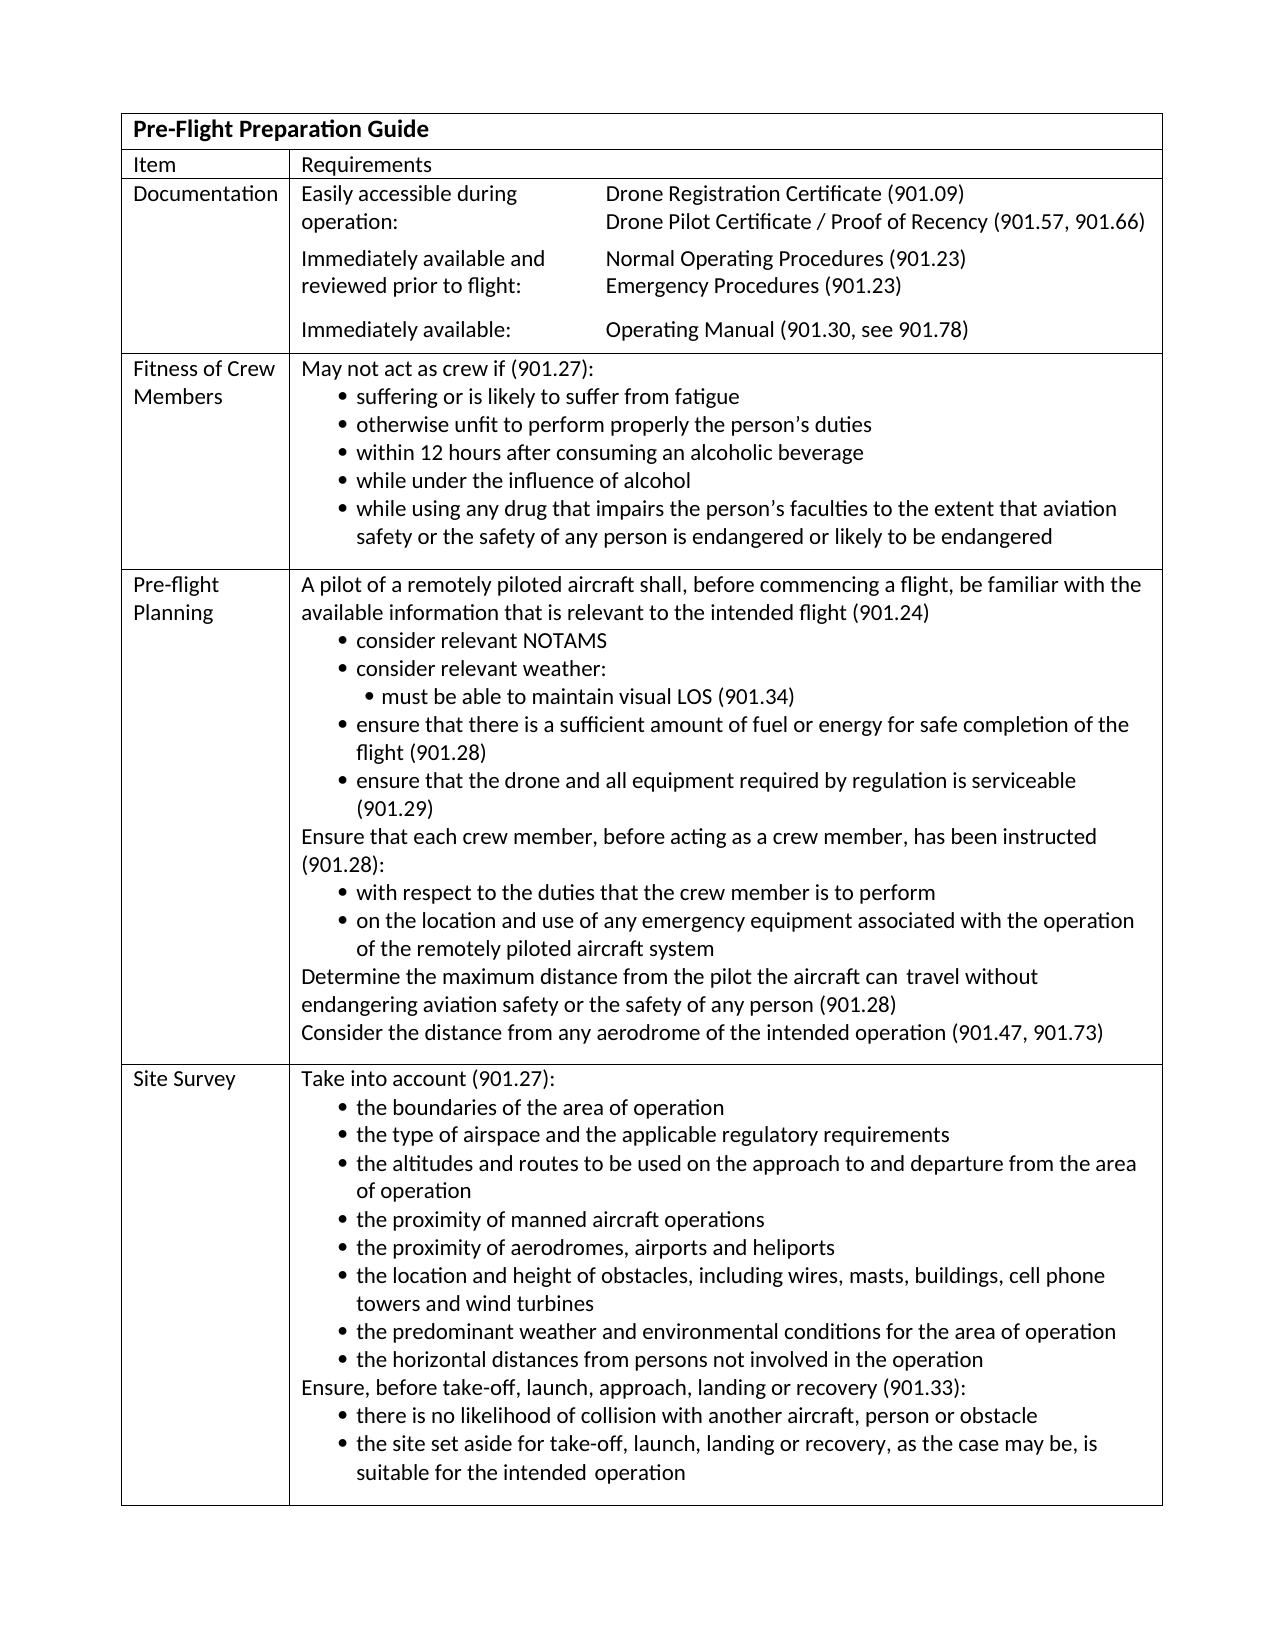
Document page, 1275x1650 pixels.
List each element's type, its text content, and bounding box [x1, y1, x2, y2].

table_cell Easily accessible during operation: [290, 179, 594, 243]
table_cell Pre-flight Planning [122, 570, 289, 1063]
table_cell Documentation [122, 179, 289, 316]
table_header Pre-Flight Preparation Guide [122, 114, 1162, 149]
table_cell Requirements [290, 150, 1162, 178]
table_cell Fitness of Crew Members [122, 354, 289, 569]
table_cell [122, 316, 289, 353]
table_cell Immediately available: [290, 316, 594, 353]
table_cell Operating Manual (901.30, see 901.78) [594, 316, 1162, 353]
table_cell Immediately available and reviewed prior to flight: [290, 243, 594, 316]
table_cell Item [122, 150, 289, 178]
table_cell A pilot of a remotely piloted aircraft shall, before commencing a flight, be familiar with the available information that is relevant to the intended flight (901.24) consider relevant NOTAMS consider relevant weather: must be able to maintain visual LOS (901.34) ensure that there is a sufficient amount of fuel or energy for safe completion of the flight (901.28) ensure that the drone and all equipment required by regulation is serviceable (901.29) Ensure that each crew member, before acting as a crew member, has been instructed (901.28): with respect to the duties that the crew member is to perform on the location and use of any emergency equipment associated with the operation of the remotely piloted aircraft system Determine the maximum distance from the pilot the aircraft can travel without endangering aviation safety or the safety of any person (901.28) Consider the distance from any aerodrome of the intended operation (901.47, 901.73) [290, 570, 1162, 1063]
table_cell Normal Operating Procedures (901.23) Emergency Procedures (901.23) [594, 243, 1162, 316]
table_cell May not act as crew if (901.27): suffering or is likely to suffer from fatigue otherwise unfit to perform properly the person’s duties within 12 hours after consuming an alcoholic beverage while under the influence of alcohol while using any drug that impairs the person’s faculties to the extent that aviation safety or the safety of any person is endangered or likely to be endangered [290, 354, 1162, 569]
table_cell Take into account (901.27): the boundaries of the area of operation the type of airspace and the applicable regulatory requirements the altitudes and routes to be used on the approach to and departure from the area of operation the proximity of manned aircraft operations the proximity of aerodromes, airports and heliports the location and height of obstacles, including wires, masts, buildings, cell phone towers and wind turbines the predominant weather and environmental conditions for the area of operation the horizontal distances from persons not involved in the operation Ensure, before take-off, launch, approach, landing or recovery (901.33): there is no likelihood of collision with another aircraft, person or obstacle the site set aside for take-off, launch, landing or recovery, as the case may be, is suitable for the intended operation [290, 1065, 1162, 1505]
table_cell Site Survey [122, 1065, 289, 1505]
table_cell Drone Registration Certificate (901.09) Drone Pilot Certificate / Proof of Recency (901.57, 901.66) [594, 179, 1162, 243]
